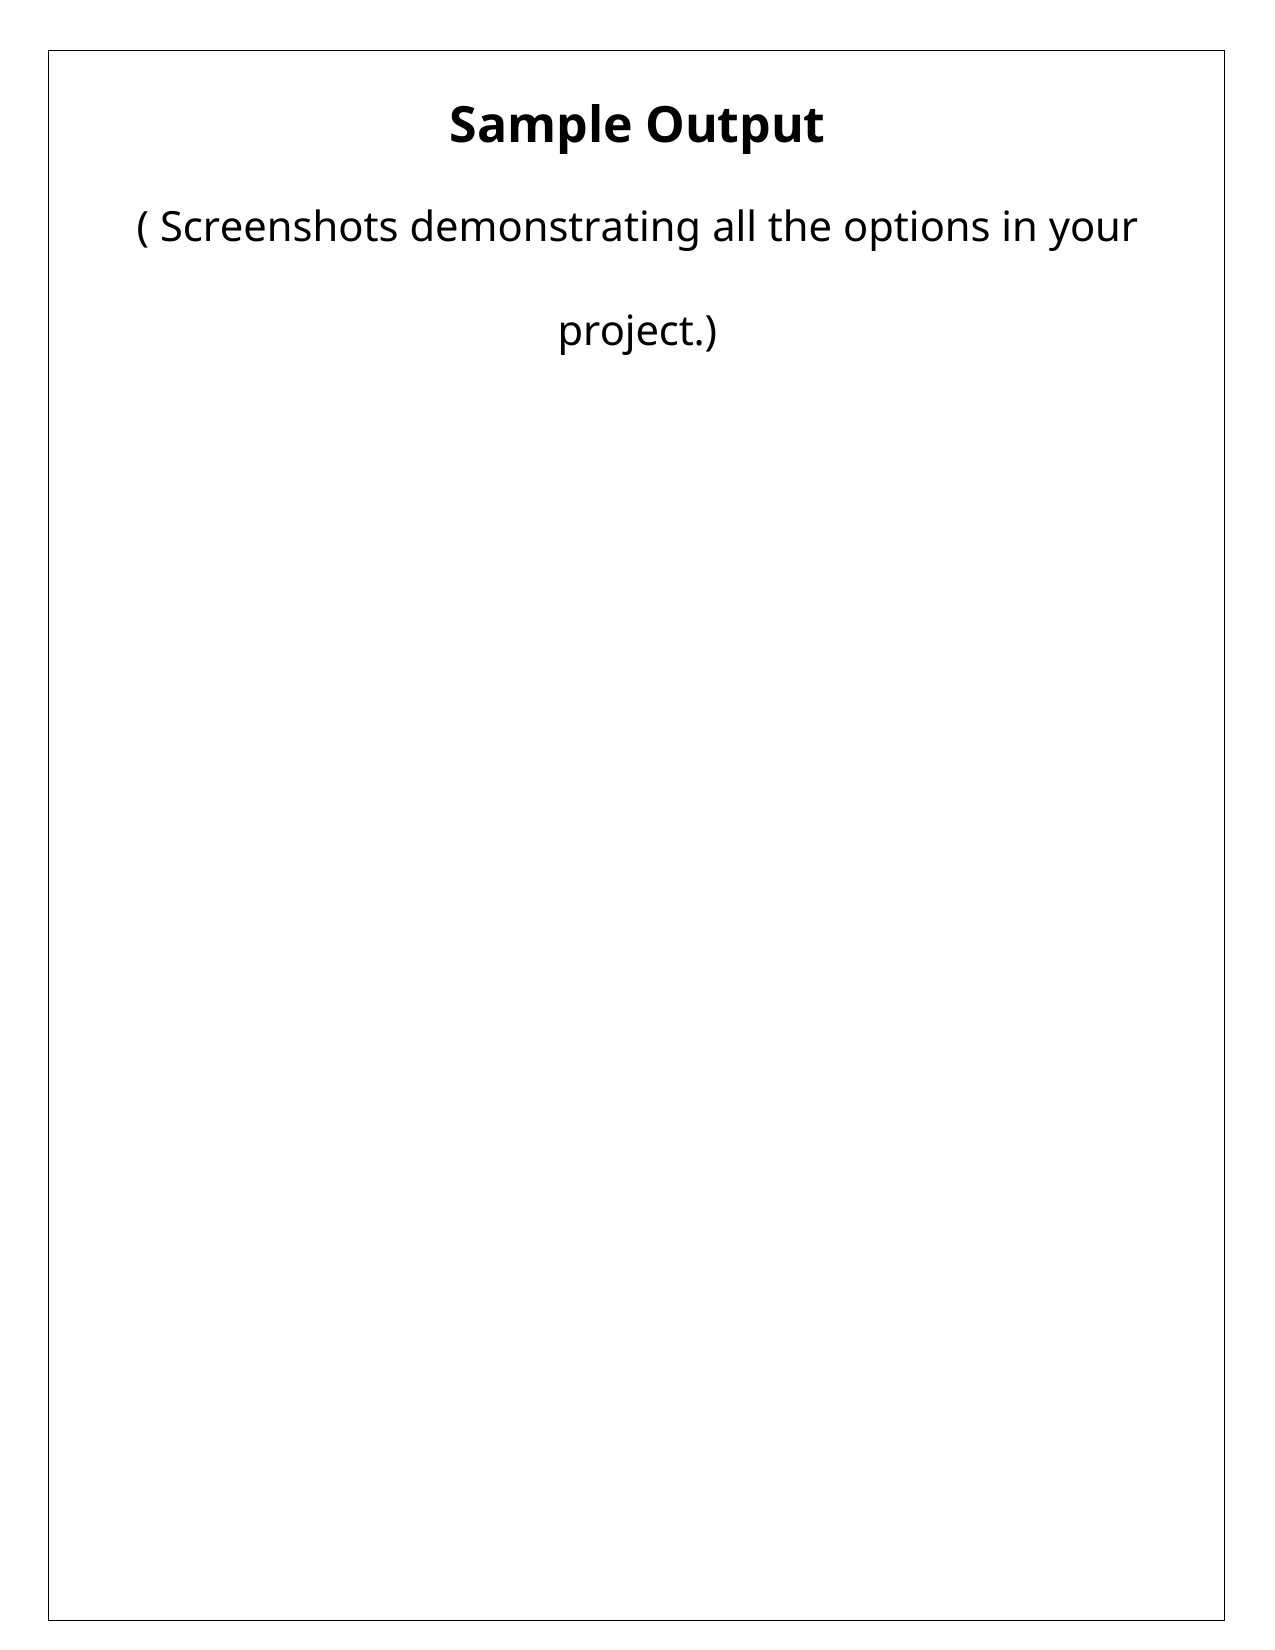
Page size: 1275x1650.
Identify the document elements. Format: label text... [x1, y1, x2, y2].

text ( Screenshots demonstrating all the options in your project.) [64, 159, 1210, 367]
text Sample Output [65, 79, 1210, 159]
